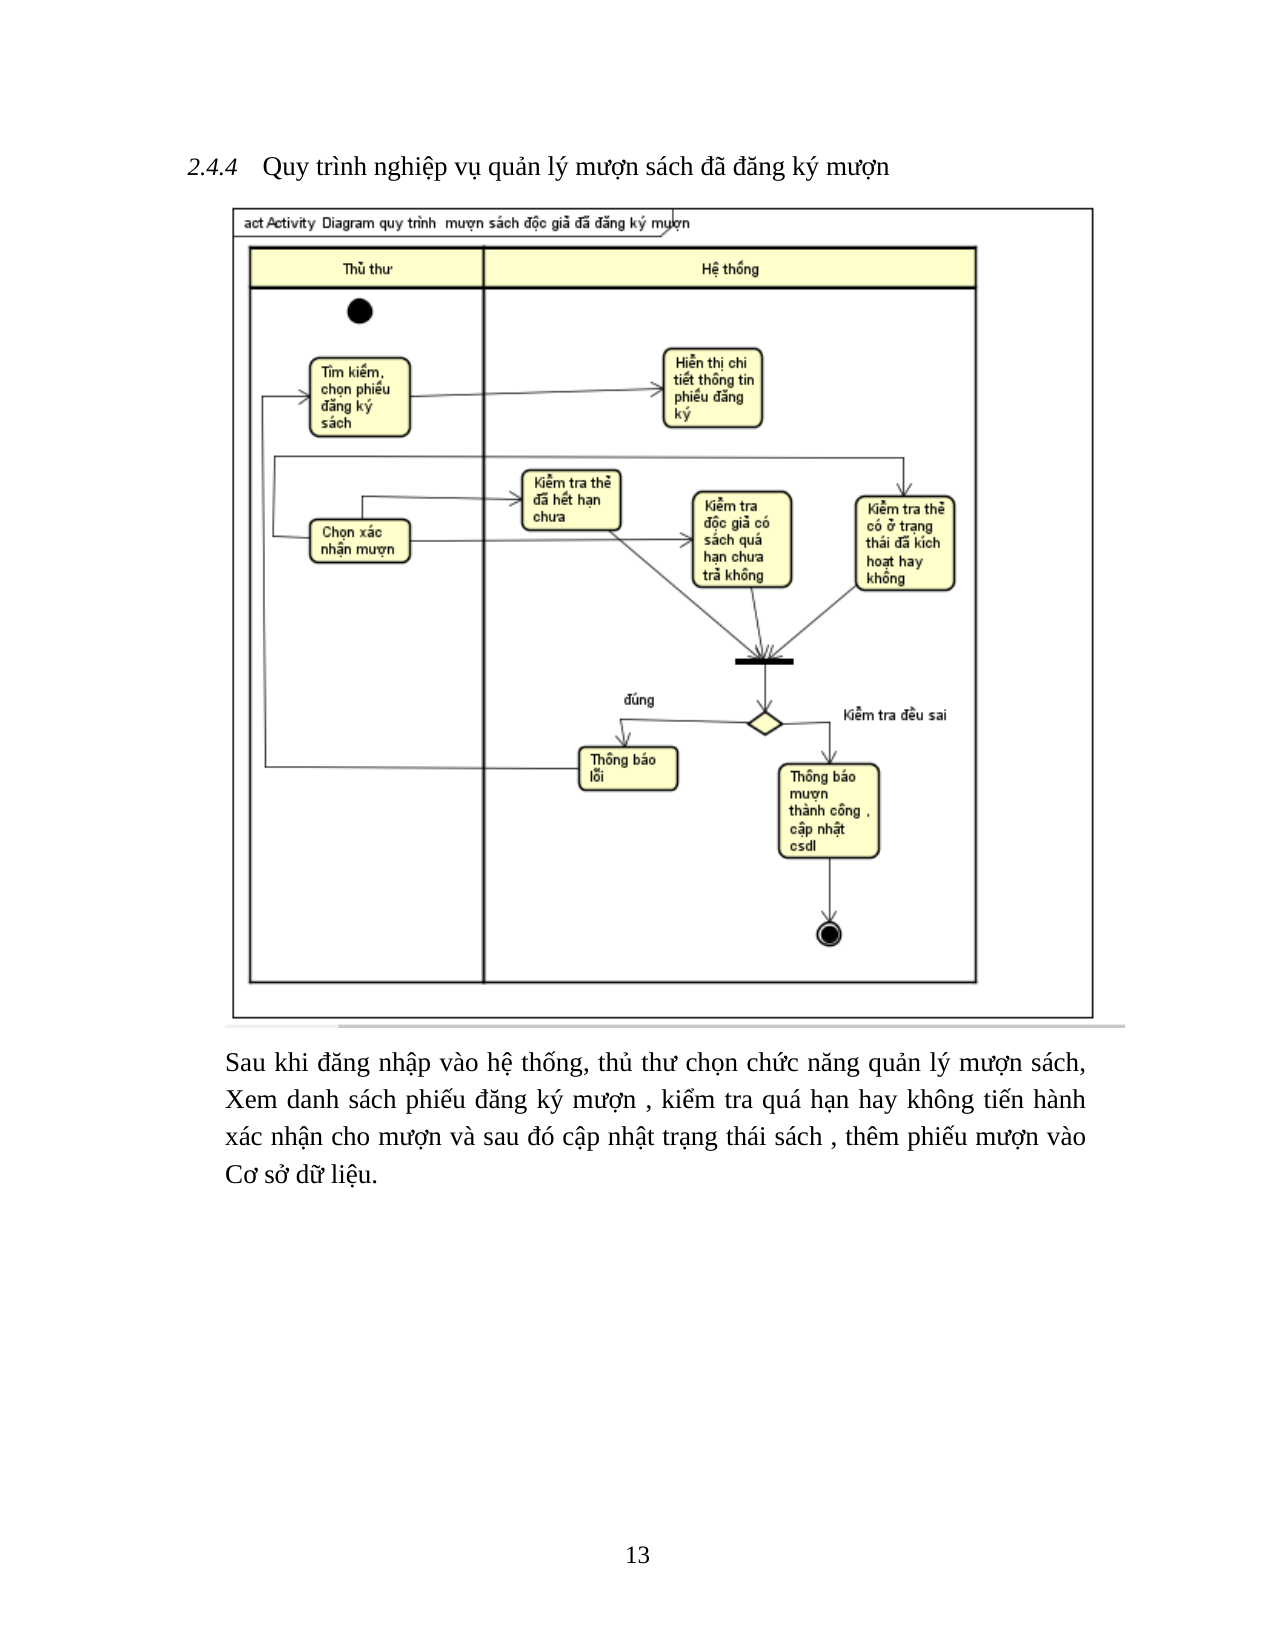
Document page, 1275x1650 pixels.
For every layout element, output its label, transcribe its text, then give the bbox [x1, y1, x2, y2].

picture [225, 199, 1125, 1028]
subtitle Quy trình nghiệp vụ quản lý mượn sách đã đăng ký mượn [187, 150, 1087, 181]
text Sau khi đăng nhập vào hệ thống, thủ thư chọn chức năng quản lý mượn sách, Xem danh sách phiếu đăng ký mượn , kiểm tra quá hạn hay không tiến hành xác nhận cho mượn và sau đó cập nhật trạng thái sách , thêm phiếu mượn vào Cơ sở dữ liệu. [225, 1046, 1087, 1189]
